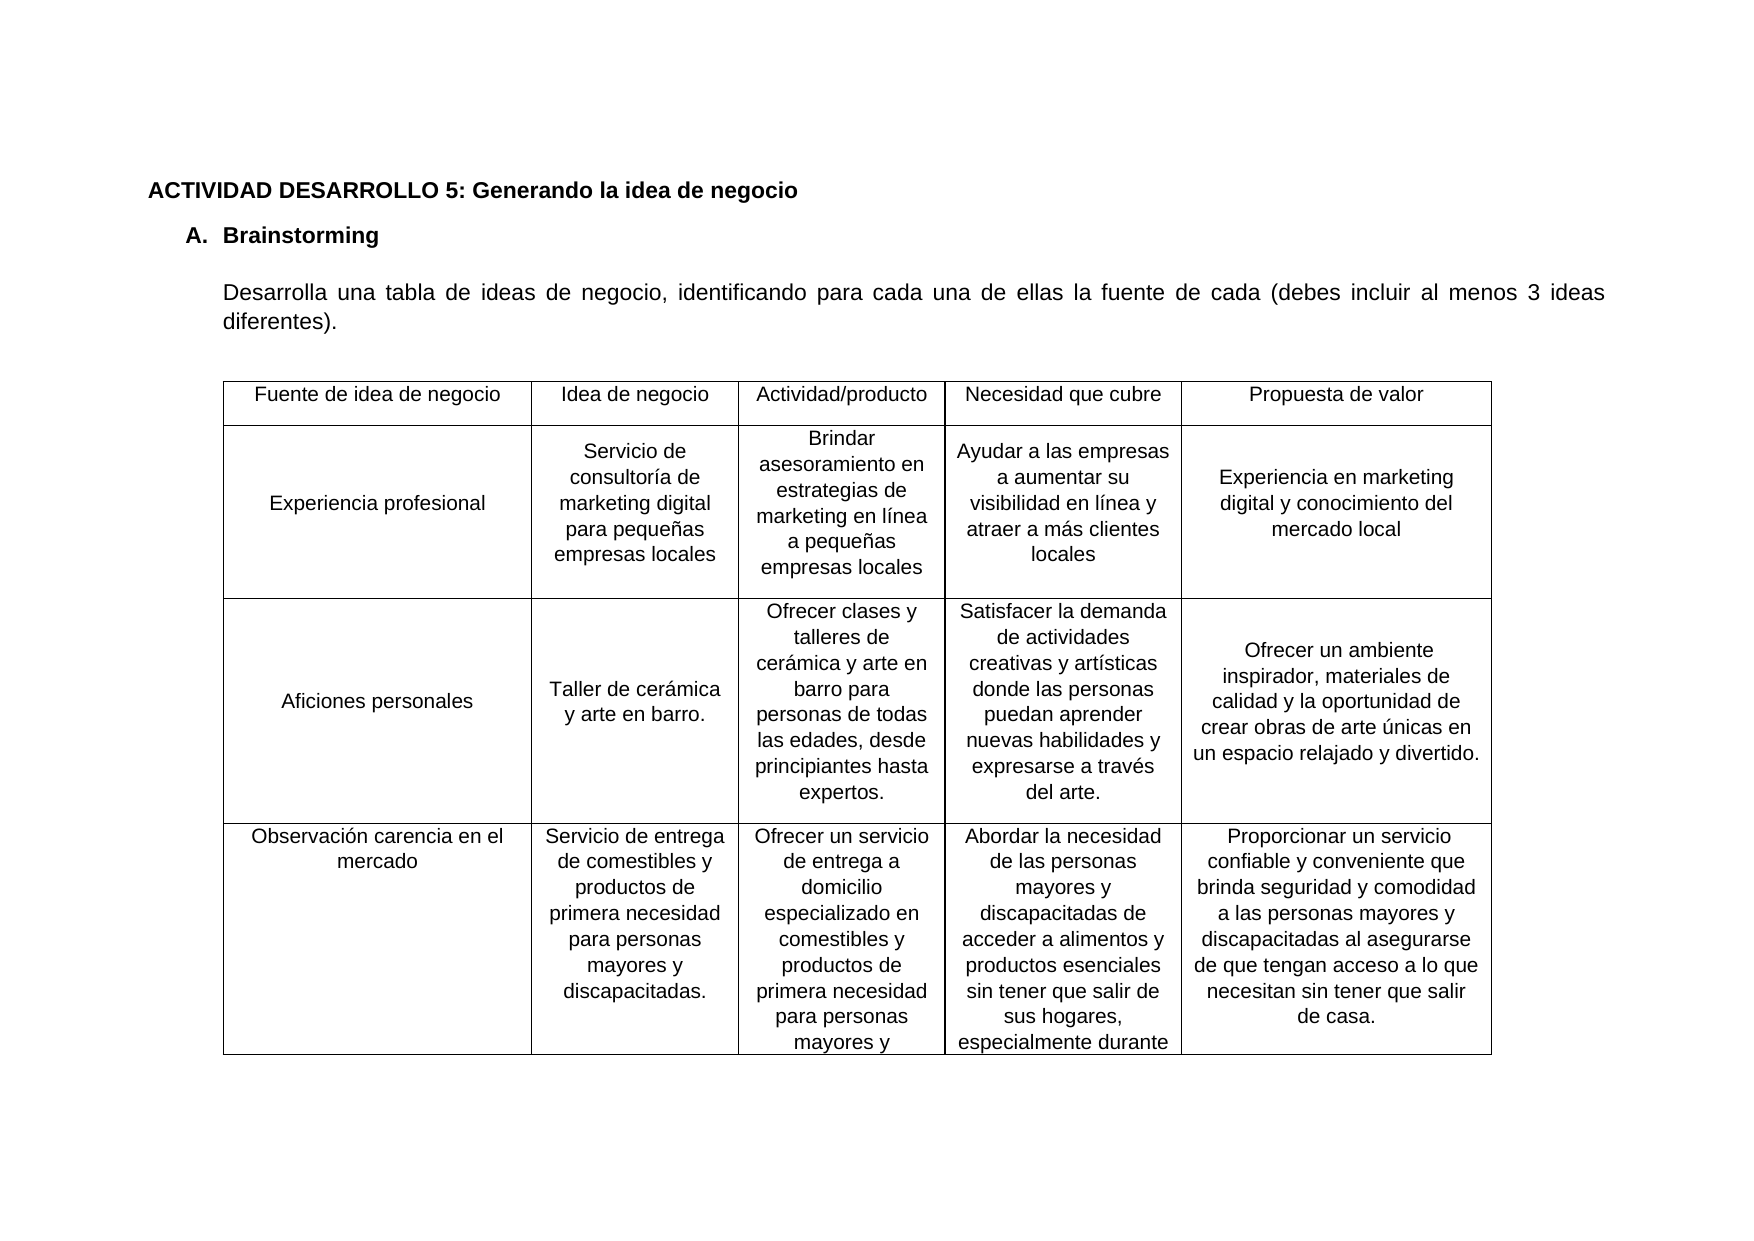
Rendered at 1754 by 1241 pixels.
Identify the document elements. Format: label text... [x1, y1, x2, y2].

list Brainstorming [185, 222, 1606, 249]
table_cell Ofrecer un ambiente inspirador, materiales de calidad y la oportunidad de crear obras de arte únicas en un espacio relajado y divertido. [1182, 599, 1491, 822]
table_cell Brindar asesoramiento en estrategias de marketing en línea a pequeñas empresas locales [739, 426, 944, 598]
table_header Idea de negocio [532, 382, 738, 425]
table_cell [224, 824, 531, 1054]
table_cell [739, 824, 944, 1054]
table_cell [1182, 824, 1491, 1054]
table_cell Servicio de consultoría de marketing digital para pequeñas empresas locales [532, 426, 738, 598]
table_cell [946, 824, 1181, 1054]
table_header Actividad/producto [739, 382, 944, 425]
text ACTIVIDAD DESARROLLO 5: Generando la idea de negocio [148, 177, 1606, 203]
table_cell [532, 824, 738, 1054]
table_header Propuesta de valor [1182, 382, 1491, 425]
table_cell Aficiones personales [224, 599, 531, 822]
table_cell Ayudar a las empresas a aumentar su visibilidad en línea y atraer a más clientes locales [946, 426, 1181, 598]
table_header Fuente de idea de negocio [224, 382, 531, 425]
table_header Necesidad que cubre [946, 382, 1181, 425]
text Desarrolla una tabla de ideas de negocio, identificando para cada una de ellas la fuente de cada (debes incluir al menos 3 ideas diferentes). [223, 279, 1606, 334]
table_cell Experiencia en marketing digital y conocimiento del mercado local [1182, 426, 1491, 598]
table_cell Experiencia profesional [224, 426, 531, 598]
table_cell Ofrecer clases y talleres de cerámica y arte en barro para personas de todas las edades, desde principiantes hasta expertos. [739, 599, 944, 822]
table_cell Taller de cerámica y arte en barro. [532, 599, 738, 822]
table_cell Satisfacer la demanda de actividades creativas y artísticas donde las personas puedan aprender nuevas habilidades y expresarse a través del arte. [946, 599, 1181, 822]
